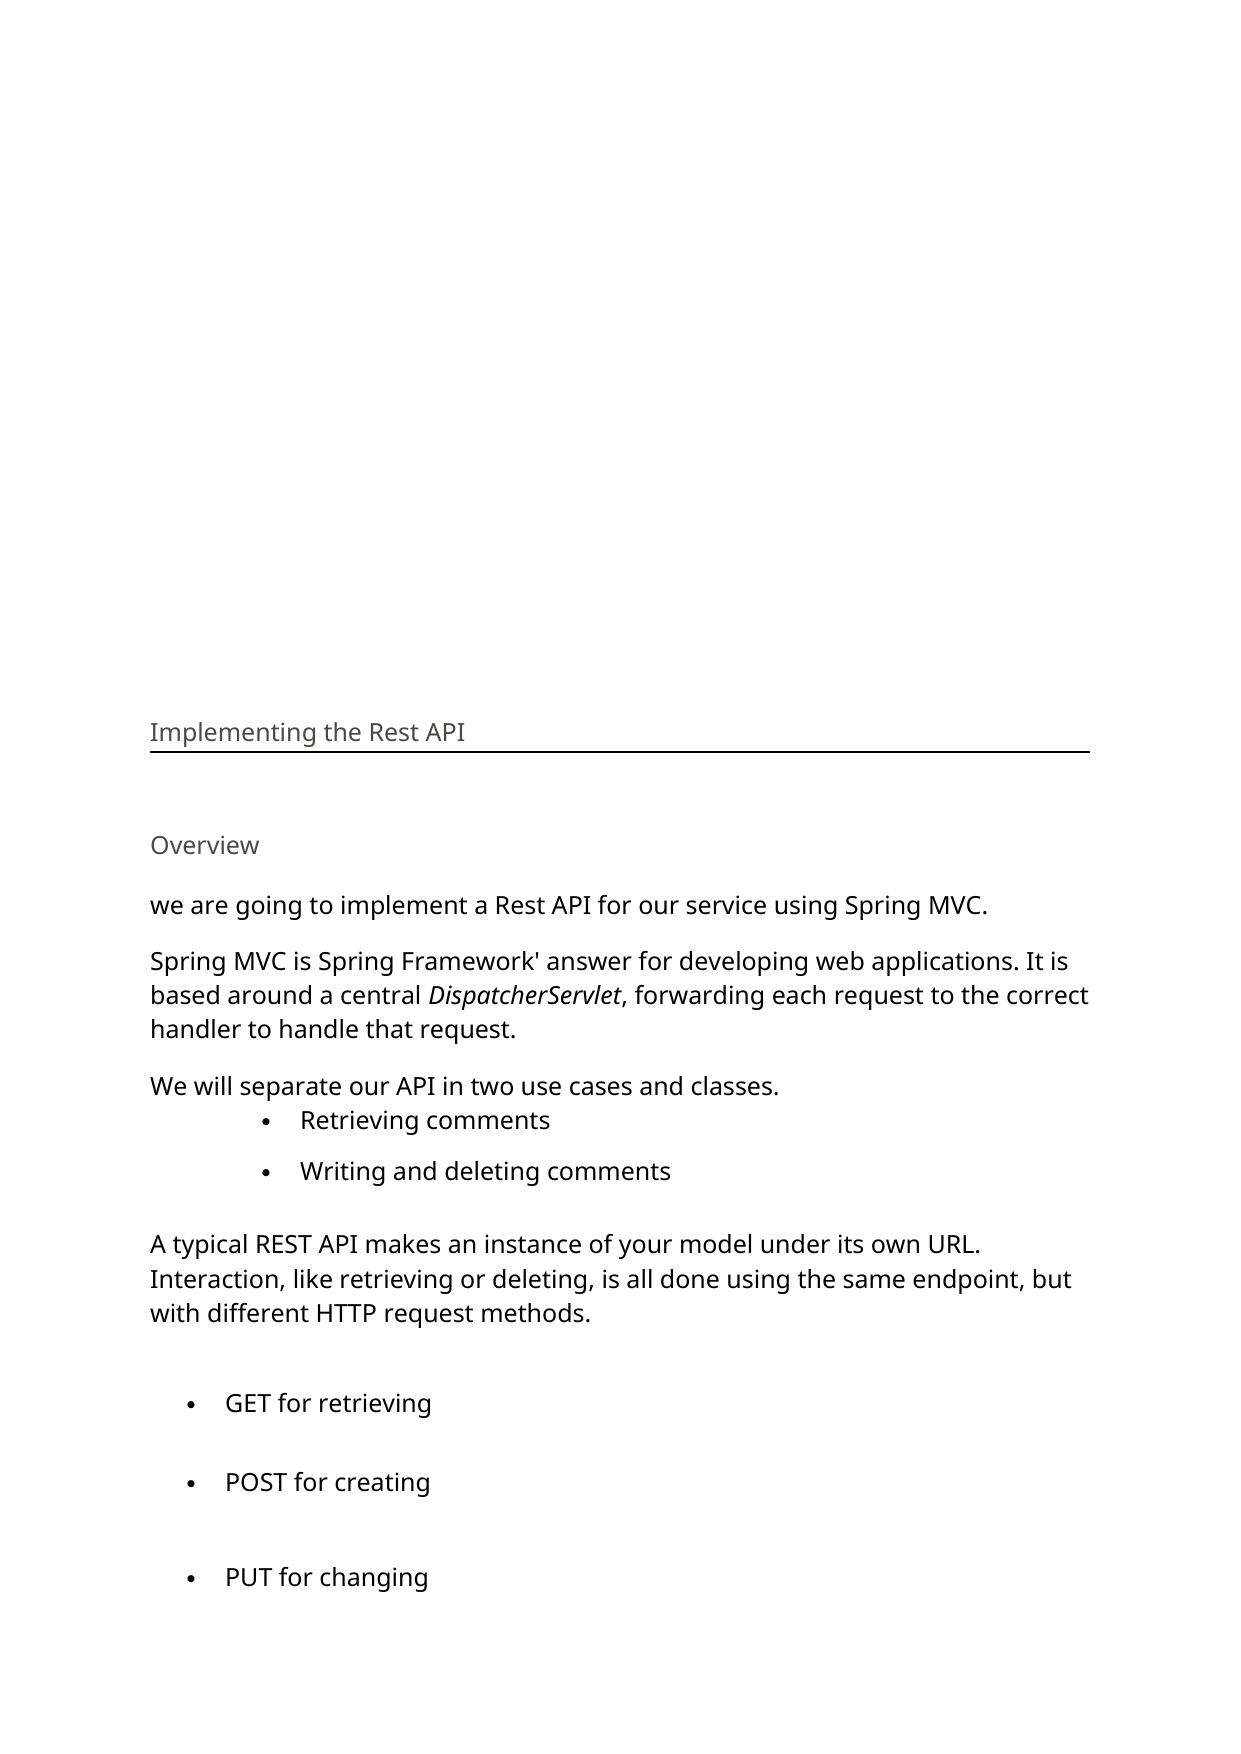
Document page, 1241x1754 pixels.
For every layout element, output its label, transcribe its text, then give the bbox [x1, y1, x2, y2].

text A typical REST API makes an instance of your model under its own URL. Interaction, like retrieving or deleting, is all done using the same endpoint, but with different HTTP request methods. [150, 1227, 1090, 1329]
text we are going to implement a Rest API for our service using Spring MVC. [150, 887, 1090, 921]
list PUT for changing [187, 1559, 1090, 1593]
subtitle Implementing the Rest API [150, 715, 1090, 751]
list Writing and deleting comments [262, 1154, 1090, 1188]
subtitle Overview [150, 828, 1090, 862]
list Retrieving comments [262, 1103, 1090, 1137]
list POST for creating [187, 1464, 1090, 1498]
text Spring MVC is Spring Framework' answer for developing web applications. It is based around a central DispatcherServlet, forwarding each request to the correct handler to handle that request. [150, 944, 1090, 1046]
text We will separate our API in two use cases and classes. [150, 1068, 1090, 1103]
list GET for retrieving [187, 1386, 1090, 1420]
